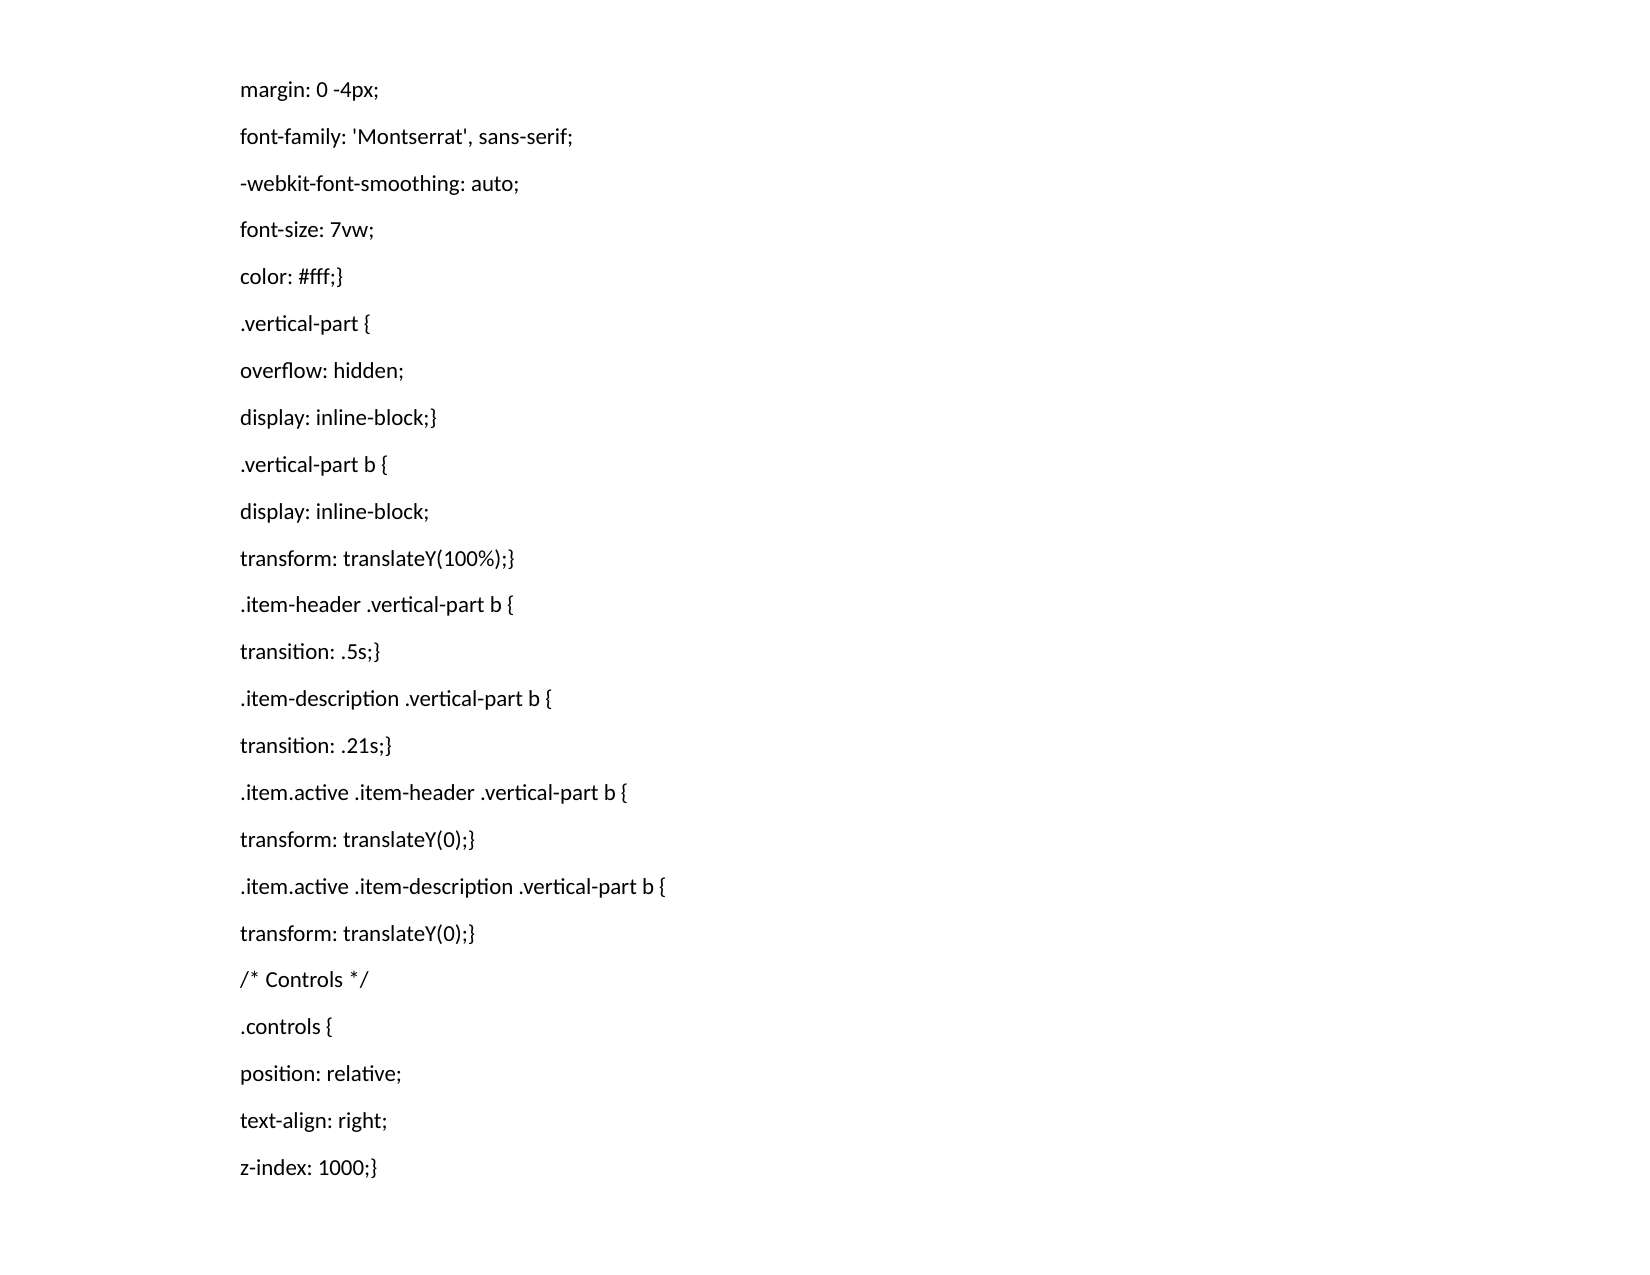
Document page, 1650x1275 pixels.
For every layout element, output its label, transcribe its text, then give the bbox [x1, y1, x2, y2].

text margin: 0 -4px; [90, 75, 1575, 103]
text transform: translateY(0);} [90, 919, 1575, 947]
text .item.active .item-description .vertical-part b { [90, 872, 1575, 900]
text .controls { [90, 1012, 1575, 1041]
text z-index: 1000;} [90, 1153, 1575, 1181]
text .item-header .vertical-part b { [90, 591, 1575, 619]
text transform: translateY(0);} [90, 825, 1575, 853]
text -webkit-font-smoothing: auto; [90, 169, 1575, 197]
text color: #fff;} [90, 262, 1575, 291]
text text-align: right; [90, 1106, 1575, 1134]
text overflow: hidden; [90, 356, 1575, 384]
text position: relative; [90, 1059, 1575, 1087]
text transition: .21s;} [90, 731, 1575, 759]
text .vertical-part b { [90, 450, 1575, 478]
text font-size: 7vw; [90, 216, 1575, 244]
text /* Controls */ [90, 966, 1575, 994]
text .item-description .vertical-part b { [90, 684, 1575, 712]
text display: inline-block;} [90, 403, 1575, 431]
text transition: .5s;} [90, 637, 1575, 666]
text font-family: 'Montserrat', sans-serif; [90, 122, 1575, 150]
text display: inline-block; [90, 497, 1575, 525]
text transform: translateY(100%);} [90, 544, 1575, 572]
text .item.active .item-header .vertical-part b { [90, 778, 1575, 806]
text .vertical-part { [90, 309, 1575, 337]
